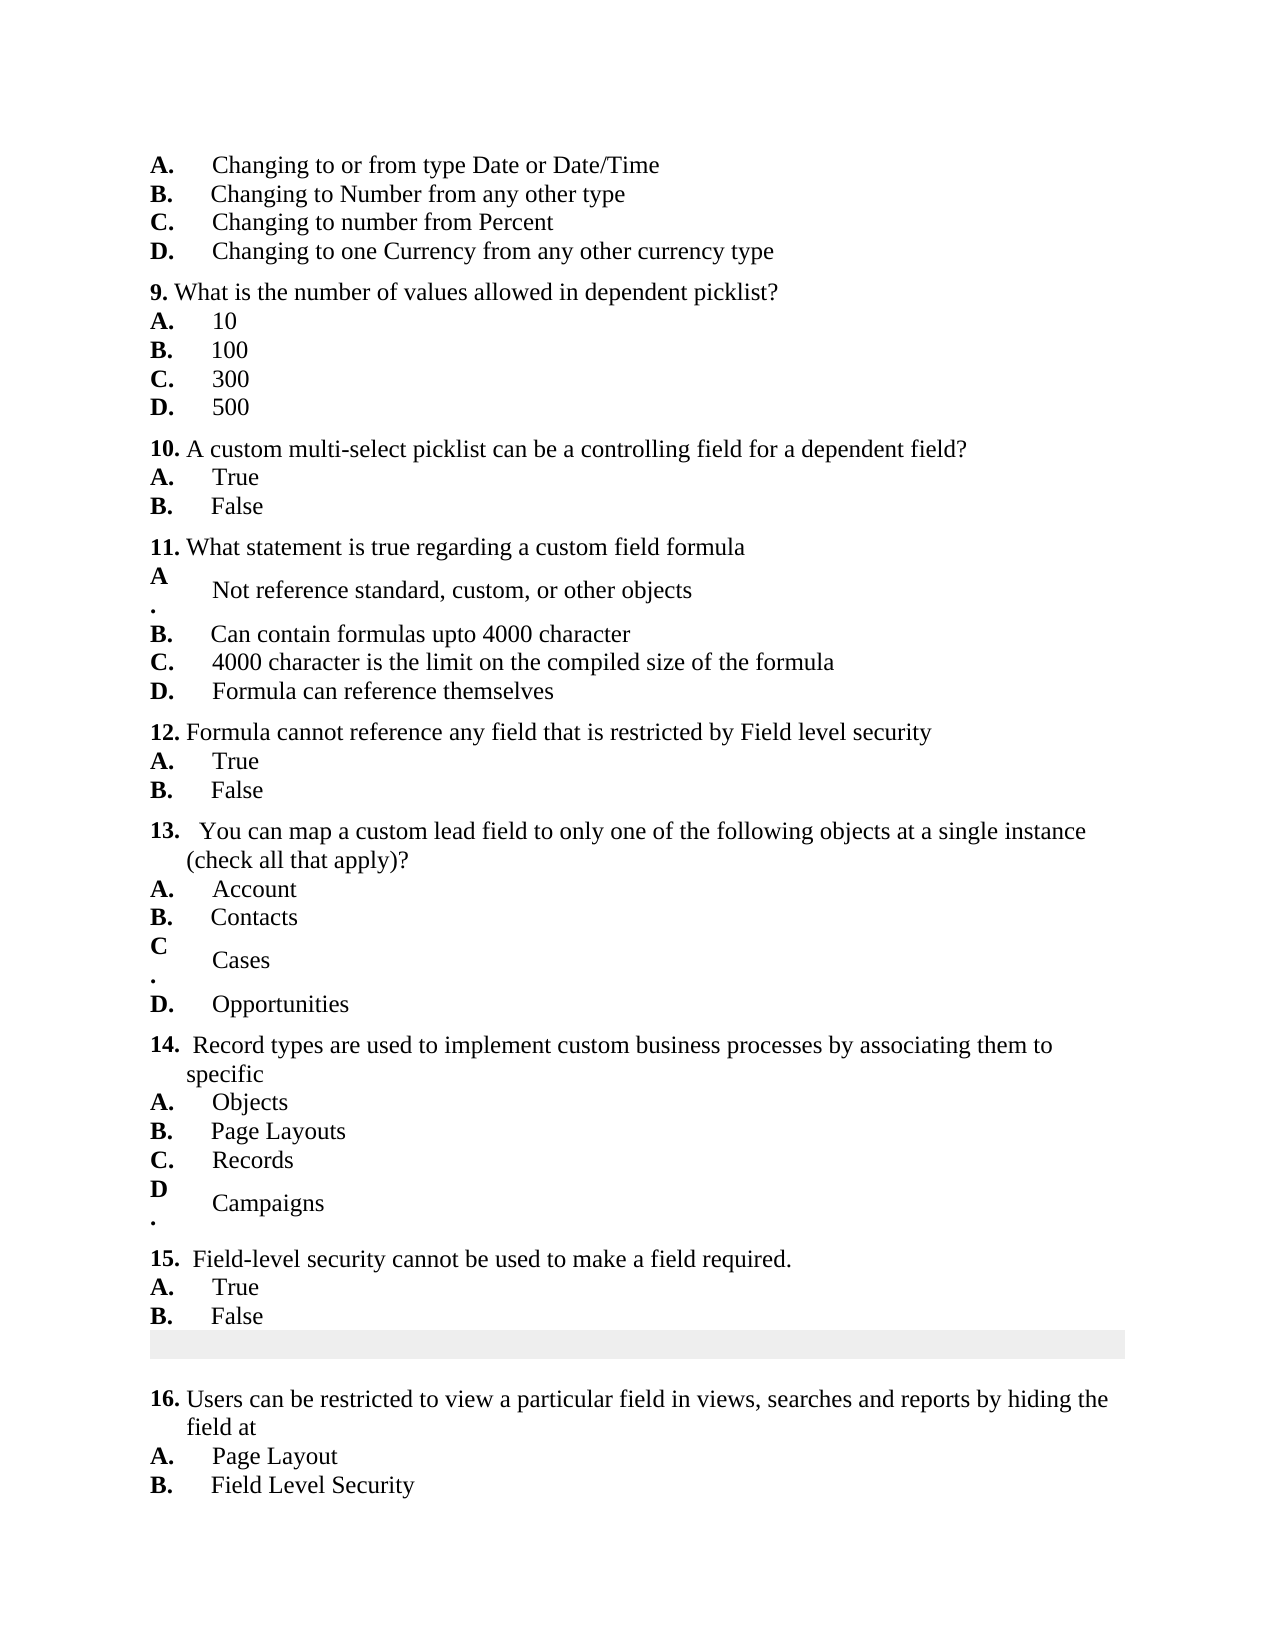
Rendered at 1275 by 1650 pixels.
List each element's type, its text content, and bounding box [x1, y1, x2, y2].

table_header D. [113, 989, 174, 1017]
table_header Not reference standard, custom, or other objects [174, 561, 692, 619]
table_header A. [113, 1088, 174, 1116]
table_header B. [113, 1470, 173, 1499]
table_header 11. [150, 520, 186, 561]
table_header True [174, 463, 259, 491]
table_header Formula cannot reference any field that is restricted by Field level security [186, 705, 932, 746]
table_header False [173, 491, 263, 520]
table_header 12. [150, 705, 186, 746]
table_header D. [113, 393, 174, 421]
table_header Changing to number from Percent [174, 208, 553, 236]
table_header False [173, 775, 263, 804]
table_header False [173, 1301, 263, 1330]
table_header Formula can reference themselves [174, 676, 554, 705]
table_header 16. [150, 1371, 186, 1441]
table_header A. [113, 874, 174, 902]
table_header Page Layouts [173, 1116, 346, 1145]
table_header Cases [174, 931, 270, 989]
table_header C. [113, 648, 174, 676]
table_header True [174, 1273, 259, 1301]
table_header 300 [174, 364, 249, 392]
table_header What statement is true regarding a custom field formula [186, 520, 752, 561]
table_header B. [113, 1116, 173, 1145]
table_header A. [113, 463, 174, 491]
table_header C. [113, 364, 174, 392]
table_header A. [113, 150, 174, 179]
table_header Contacts [173, 903, 298, 931]
table_header Campaigns [174, 1174, 324, 1231]
table_header B. [113, 619, 173, 647]
table_header Users can be restricted to view a particular field in views, searches and reports by hiding the field at [186, 1371, 1125, 1441]
table_header You can map a custom lead field to only one of the following objects at a single instance (check all that apply)? [186, 804, 1125, 874]
table_header Objects [174, 1088, 288, 1116]
table_header A custom multi-select picklist can be a controlling field for a dependent field? [186, 421, 968, 462]
table_header 13. [150, 804, 186, 874]
table_header Page Layout [174, 1441, 338, 1470]
table_header Field Level Security [173, 1470, 415, 1499]
table_header C. [113, 208, 174, 236]
table_header Changing to Number from any other type [173, 179, 626, 207]
table_header A. [113, 1273, 174, 1301]
table_header D. [113, 1174, 174, 1231]
table_header A. [113, 1441, 174, 1470]
table_header Account [174, 874, 297, 902]
table_header Field-level security cannot be used to make a field required. [186, 1231, 792, 1272]
table_header A. [113, 561, 174, 619]
table_header B. [113, 491, 173, 520]
table_header What is the number of values allowed in dependent picklist? [174, 265, 779, 306]
table_header A. [113, 746, 174, 775]
table_header C. [113, 931, 174, 989]
table_header 100 [173, 335, 248, 364]
table_header 4000 character is the limit on the compiled size of the formula [174, 648, 835, 676]
table_header 500 [174, 393, 249, 421]
table_header B. [113, 903, 173, 931]
table_header Changing to one Currency from any other currency type [174, 236, 774, 265]
table_header B. [113, 1301, 173, 1330]
table_header B. [113, 335, 173, 364]
table_header D. [113, 676, 174, 705]
table_header B. [113, 179, 173, 207]
table_header Opportunities [174, 989, 349, 1017]
table_header D. [113, 236, 174, 265]
table_header 14. [150, 1018, 186, 1087]
table_header Changing to or from type Date or Date/Time [174, 150, 660, 179]
table_header 9. [150, 265, 174, 306]
table_header 10 [174, 306, 237, 335]
table_header B. [113, 775, 173, 804]
table_header Can contain formulas upto 4000 character [173, 619, 631, 647]
table_header Records [174, 1145, 294, 1174]
table_header Record types are used to implement custom business processes by associating them to specific [186, 1018, 1125, 1087]
table_header 10. [150, 421, 186, 462]
table_header A. [113, 306, 174, 335]
table_header 15. [150, 1231, 186, 1272]
table_header C. [113, 1145, 174, 1174]
table_header True [174, 746, 259, 775]
